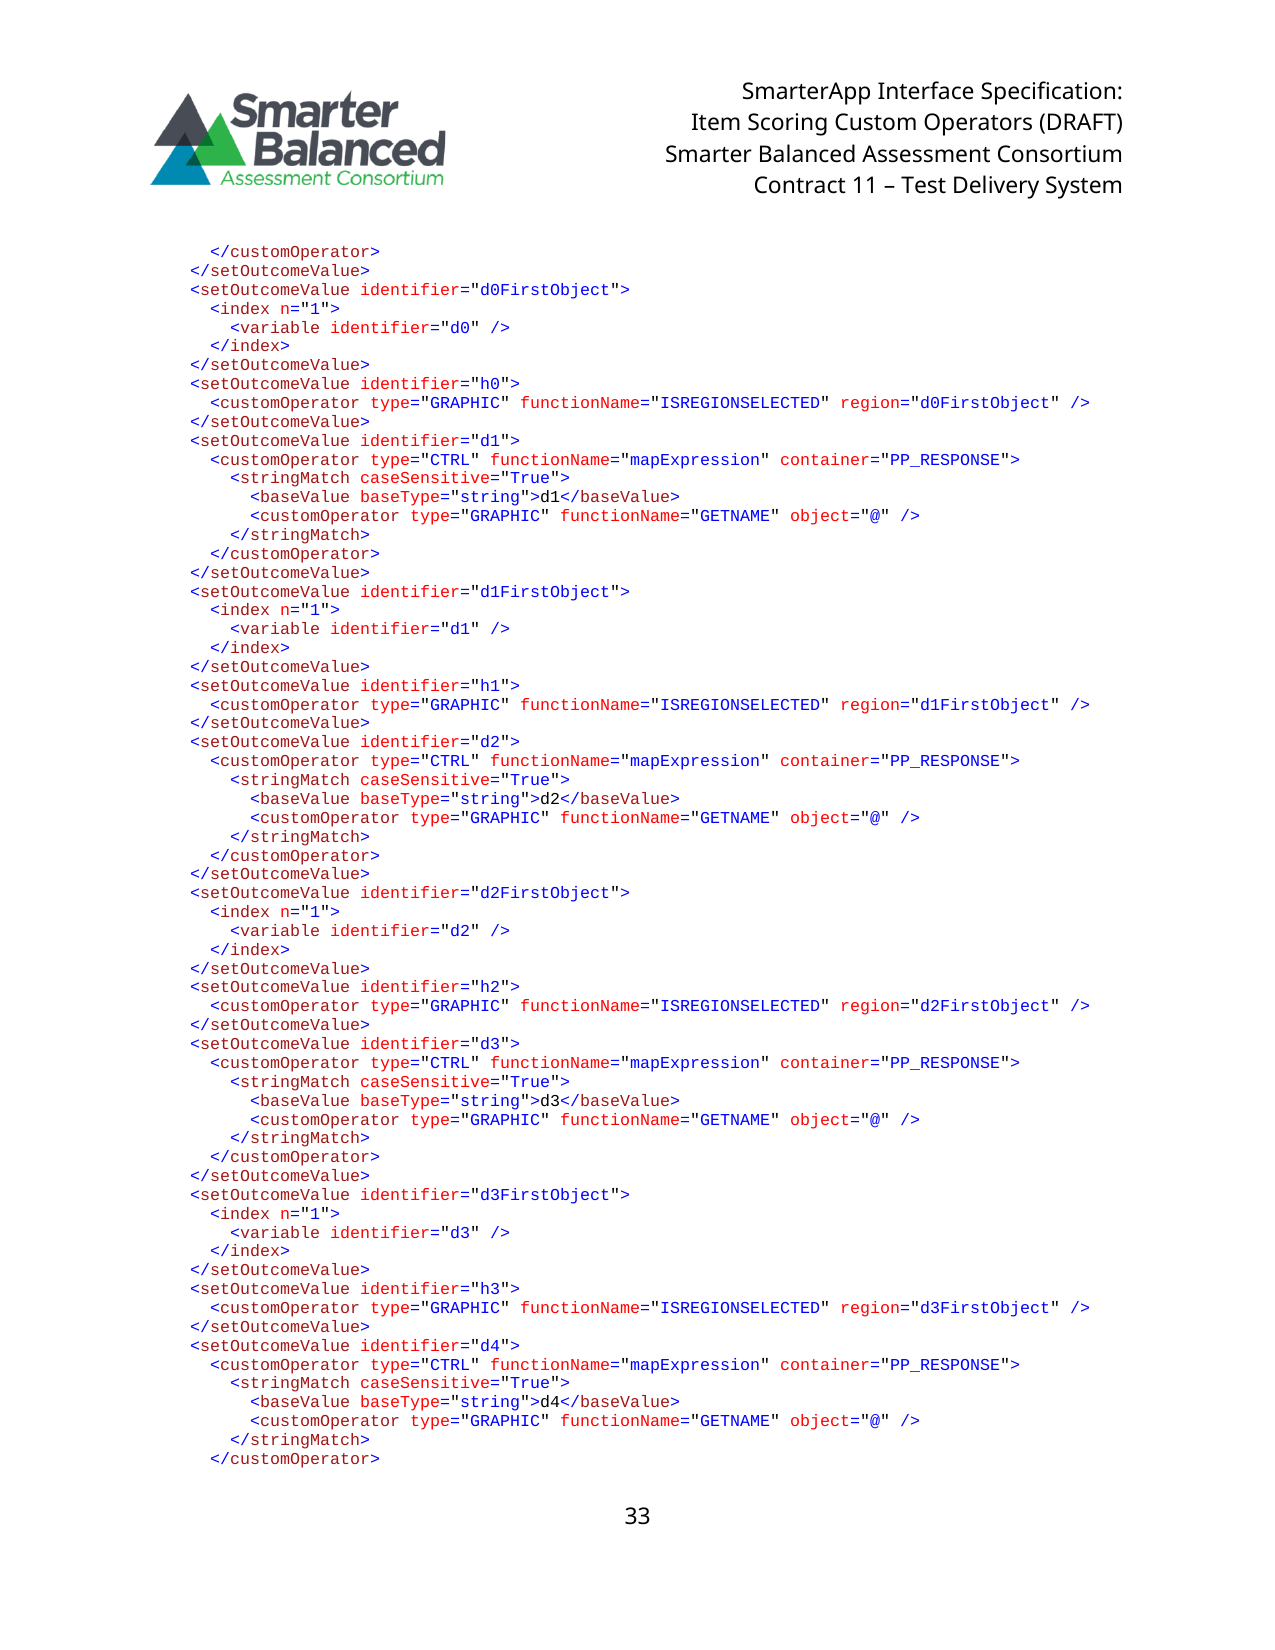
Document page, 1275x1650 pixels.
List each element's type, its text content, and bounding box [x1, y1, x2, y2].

text </customOperator> [150, 1450, 1125, 1469]
text </customOperator> [150, 545, 1125, 564]
text <customOperator type="GRAPHIC" functionName="ISREGIONSELECTED" region="d1FirstObject" /> [150, 696, 1125, 715]
text <customOperator type="GRAPHIC" functionName="GETNAME" object="@" /> [150, 508, 1125, 527]
text <setOutcomeValue identifier="d3FirstObject"> [150, 1186, 1125, 1205]
text <customOperator type="CTRL" functionName="mapExpression" container="PP_RESPONSE"> [150, 753, 1125, 772]
text <setOutcomeValue identifier="d0FirstObject"> [150, 281, 1125, 300]
text <variable identifier="d2" /> [150, 922, 1125, 941]
text <customOperator type="GRAPHIC" functionName="GETNAME" object="@" /> [150, 1413, 1125, 1432]
text <setOutcomeValue identifier="h2"> [150, 979, 1125, 998]
text </setOutcomeValue> [150, 1168, 1125, 1186]
text <stringMatch caseSensitive="True"> [150, 1073, 1125, 1092]
text </customOperator> [150, 1149, 1125, 1168]
text <customOperator type="CTRL" functionName="mapExpression" container="PP_RESPONSE"> [150, 1356, 1125, 1375]
text </stringMatch> [150, 527, 1125, 545]
text </setOutcomeValue> [150, 413, 1125, 432]
text <customOperator type="GRAPHIC" functionName="ISREGIONSELECTED" region="d2FirstObject" /> [150, 998, 1125, 1017]
text <baseValue baseType="string">d4</baseValue> [150, 1394, 1125, 1413]
text </index> [150, 1243, 1125, 1262]
text </stringMatch> [150, 828, 1125, 847]
text <customOperator type="GRAPHIC" functionName="GETNAME" object="@" /> [150, 1111, 1125, 1130]
text </setOutcomeValue> [150, 263, 1125, 281]
text </customOperator> [150, 847, 1125, 866]
text </setOutcomeValue> [150, 357, 1125, 376]
text </stringMatch> [150, 1130, 1125, 1149]
text <setOutcomeValue identifier="h0"> [150, 376, 1125, 394]
text <customOperator type="GRAPHIC" functionName="GETNAME" object="@" /> [150, 809, 1125, 828]
text </setOutcomeValue> [150, 715, 1125, 734]
text </setOutcomeValue> [150, 1262, 1125, 1281]
text <setOutcomeValue identifier="d3"> [150, 1036, 1125, 1054]
text </setOutcomeValue> [150, 564, 1125, 583]
text <setOutcomeValue identifier="d2FirstObject"> [150, 885, 1125, 904]
picture [150, 90, 446, 185]
text <index n="1"> [150, 1205, 1125, 1224]
text <stringMatch caseSensitive="True"> [150, 772, 1125, 791]
text <setOutcomeValue identifier="d2"> [150, 734, 1125, 753]
text <setOutcomeValue identifier="d1FirstObject"> [150, 583, 1125, 602]
text <index n="1"> [150, 602, 1125, 621]
text <index n="1"> [150, 300, 1125, 319]
text </stringMatch> [150, 1432, 1125, 1450]
text <variable identifier="d0" /> [150, 319, 1125, 338]
text <variable identifier="d1" /> [150, 621, 1125, 640]
text <index n="1"> [150, 904, 1125, 922]
text </index> [150, 640, 1125, 658]
text </setOutcomeValue> [150, 866, 1125, 885]
text <variable identifier="d3" /> [150, 1224, 1125, 1243]
text </setOutcomeValue> [150, 1017, 1125, 1036]
text <customOperator type="CTRL" functionName="mapExpression" container="PP_RESPONSE"> [150, 451, 1125, 470]
text <setOutcomeValue identifier="d4"> [150, 1337, 1125, 1356]
text <setOutcomeValue identifier="h1"> [150, 677, 1125, 696]
text </setOutcomeValue> [150, 960, 1125, 979]
text <customOperator type="GRAPHIC" functionName="ISREGIONSELECTED" region="d3FirstObject" /> [150, 1299, 1125, 1318]
text <customOperator type="CTRL" functionName="mapExpression" container="PP_RESPONSE"> [150, 1054, 1125, 1073]
text </setOutcomeValue> [150, 1318, 1125, 1337]
text <stringMatch caseSensitive="True"> [150, 470, 1125, 489]
text <setOutcomeValue identifier="h3"> [150, 1281, 1125, 1299]
text </index> [150, 338, 1125, 357]
text <baseValue baseType="string">d3</baseValue> [150, 1092, 1125, 1111]
text </setOutcomeValue> [150, 658, 1125, 677]
text <customOperator type="GRAPHIC" functionName="ISREGIONSELECTED" region="d0FirstObject" /> [150, 394, 1125, 413]
text </index> [150, 941, 1125, 960]
text <setOutcomeValue identifier="d1"> [150, 432, 1125, 451]
text <baseValue baseType="string">d2</baseValue> [150, 791, 1125, 809]
text <baseValue baseType="string">d1</baseValue> [150, 489, 1125, 508]
text <stringMatch caseSensitive="True"> [150, 1375, 1125, 1394]
text </customOperator> [150, 244, 1125, 263]
